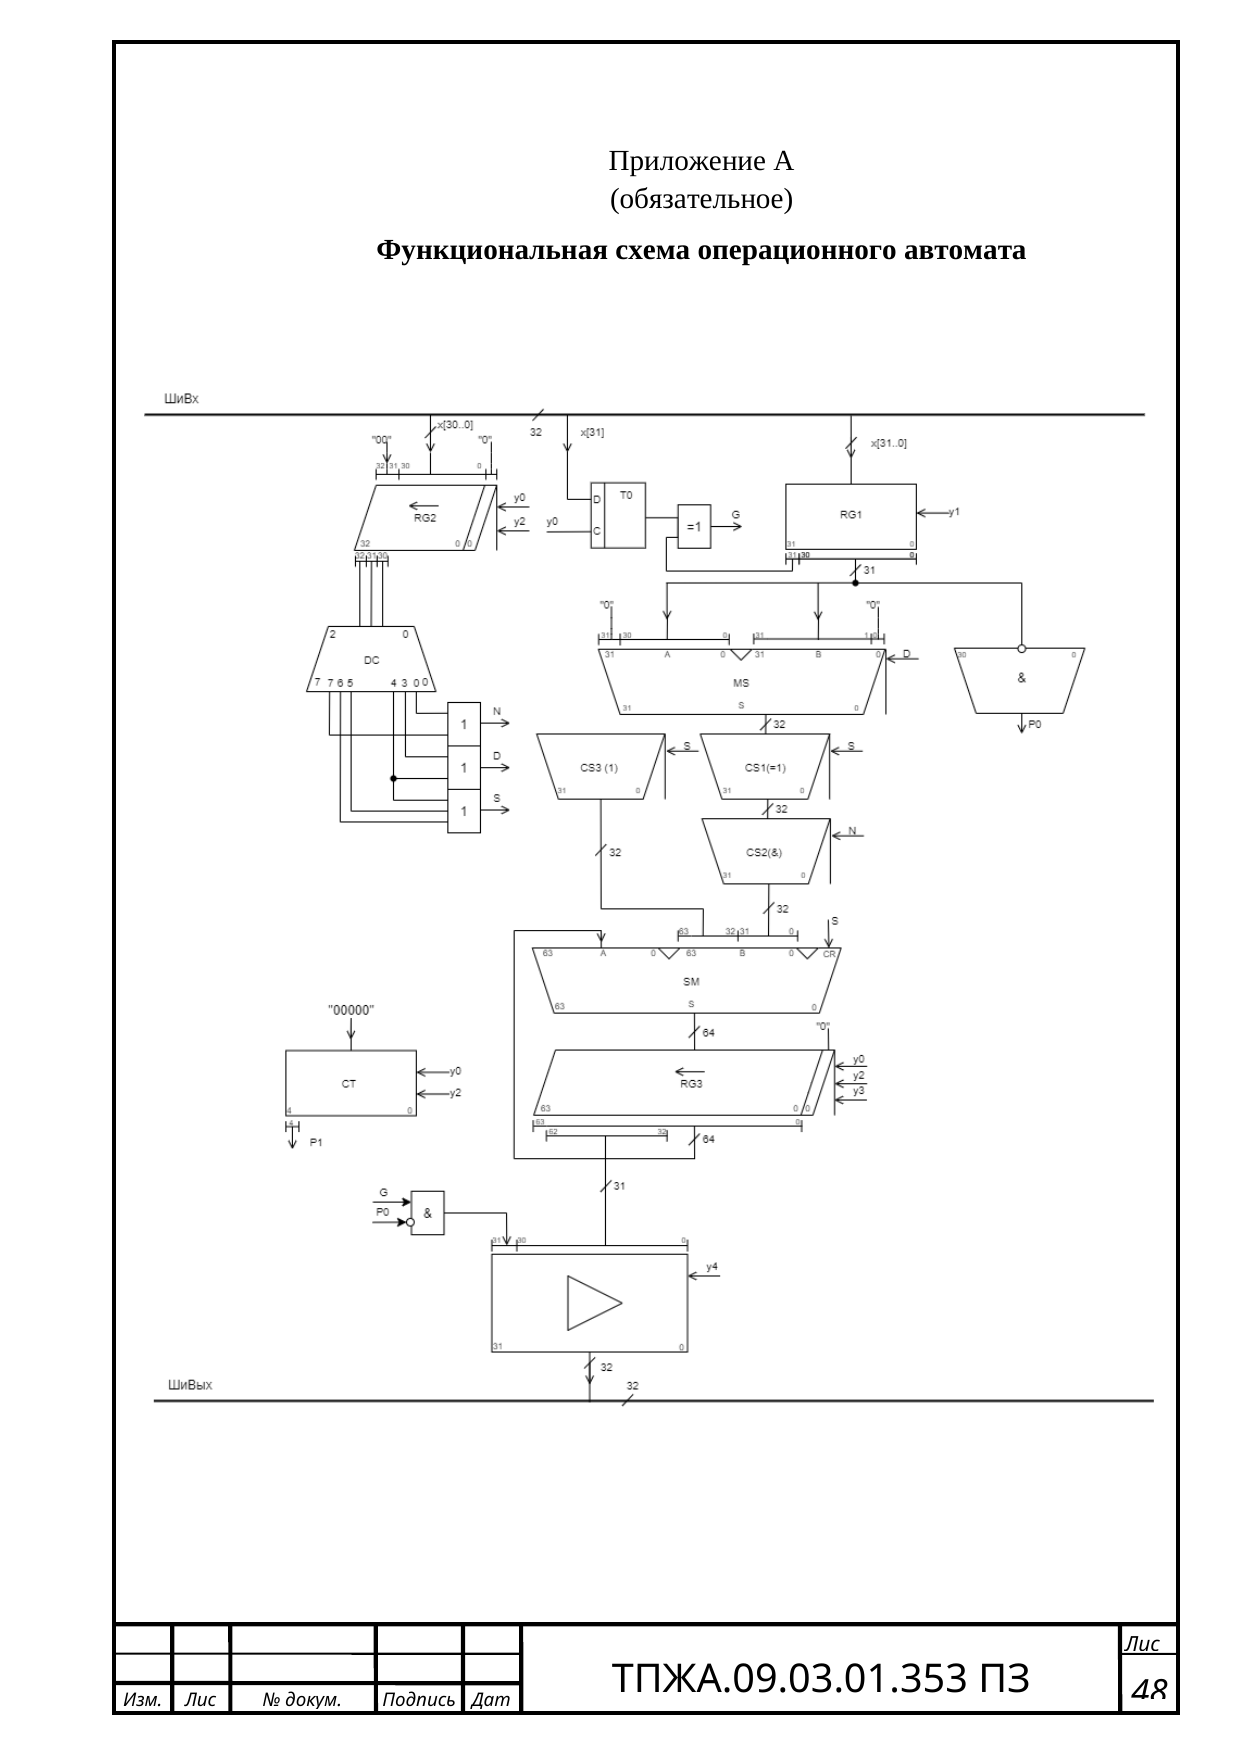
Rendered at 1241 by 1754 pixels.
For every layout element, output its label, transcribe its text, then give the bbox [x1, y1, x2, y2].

text Функциональная схема операционного автомата [177, 232, 1152, 266]
subtitle Приложение А [177, 143, 1152, 177]
picture [143, 387, 1155, 1408]
text (обязательное) [177, 182, 1152, 215]
